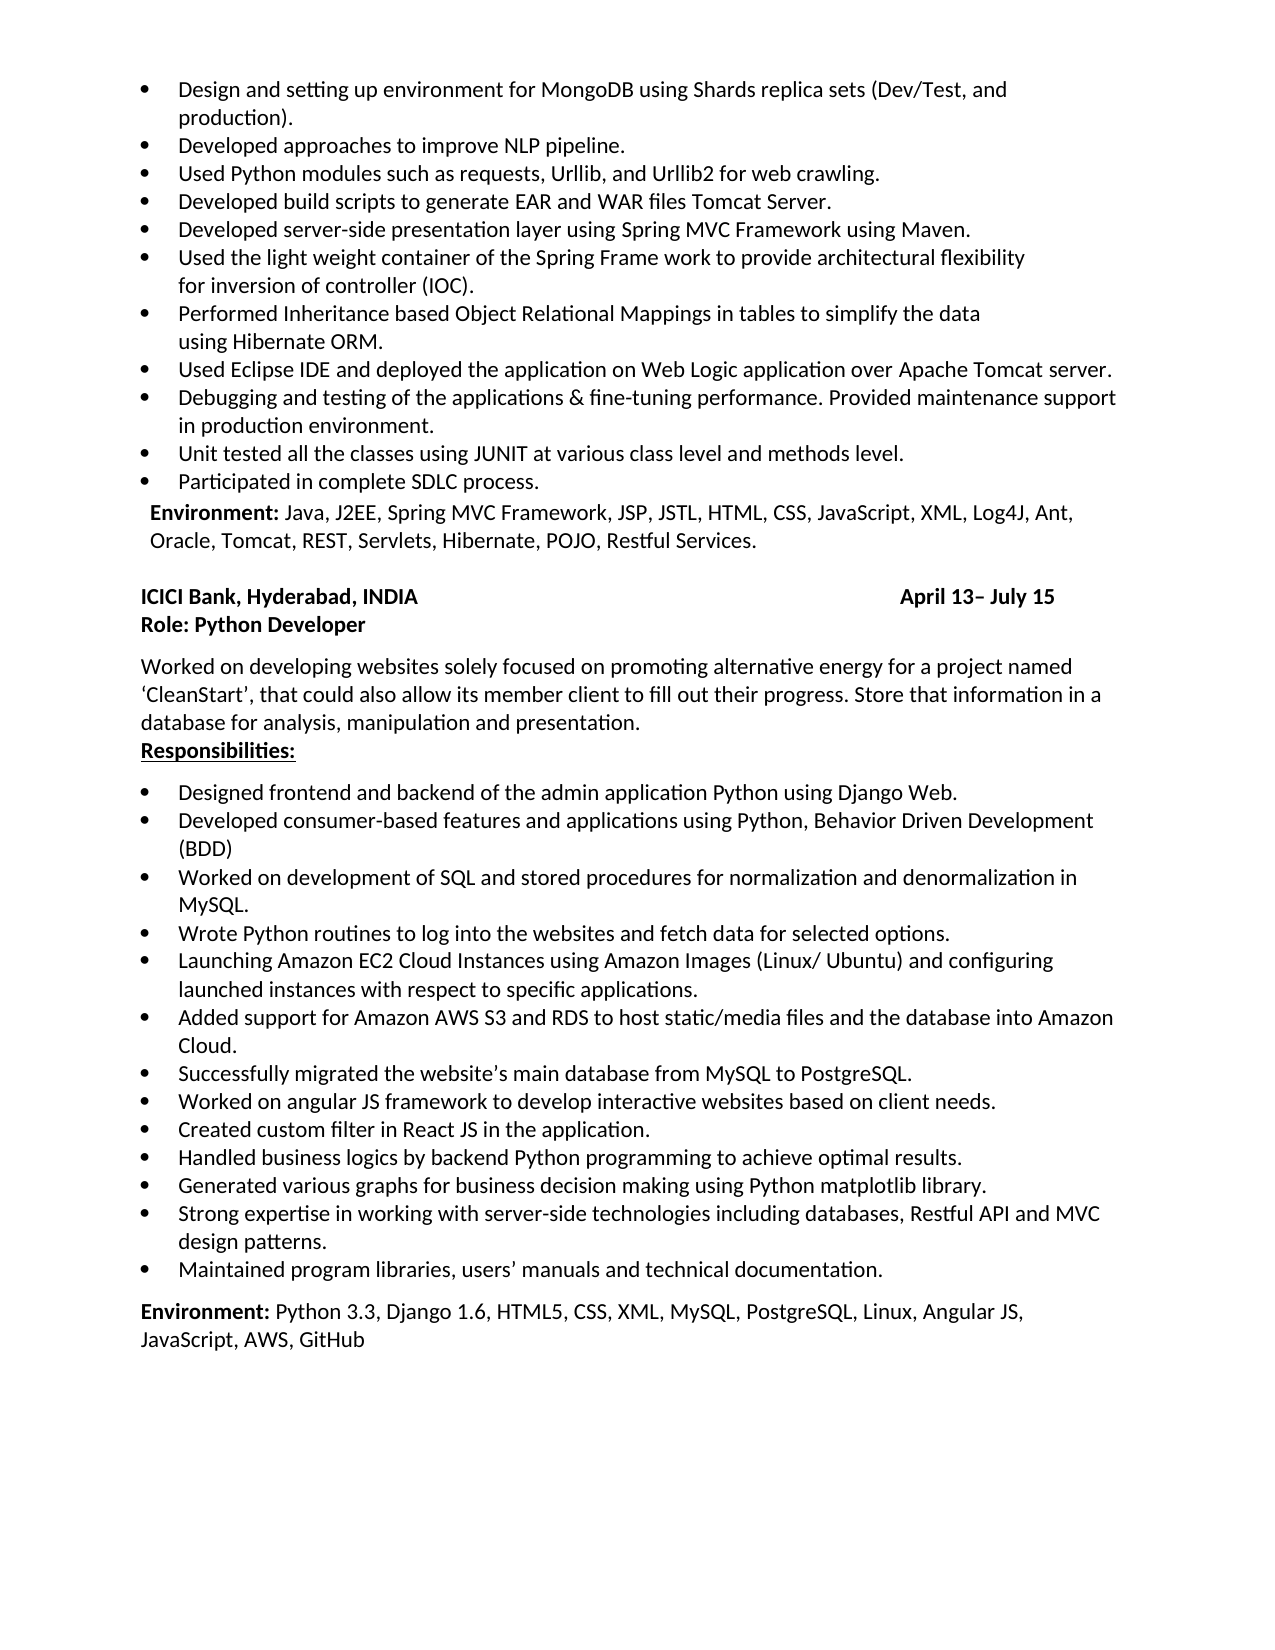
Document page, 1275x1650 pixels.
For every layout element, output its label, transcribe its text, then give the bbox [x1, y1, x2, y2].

list Wrote Python routines to log into the websites and fetch data for selected options. [141, 919, 1125, 947]
list Created custom filter in React JS in the application. [141, 1115, 1125, 1143]
list Handled business logics by backend Python programming to achieve optimal results. [141, 1143, 1125, 1171]
list Performed Inheritance based Object Relational Mappings in tables to simplify the data using Hibernate ORM. [141, 299, 1125, 355]
text JavaScript, AWS, GitHub [141, 1325, 1125, 1353]
list Maintained program libraries, users’ manuals and technical documentation. [141, 1255, 1125, 1283]
text Environment: Python 3.3, Django 1.6, HTML5, CSS, XML, MySQL, PostgreSQL, Linux, Angular JS, [141, 1297, 1125, 1325]
list Added support for Amazon AWS S3 and RDS to host static/media files and the database into Amazon Cloud. [141, 1003, 1125, 1059]
list Developed approaches to improve NLP pipeline. [141, 131, 1125, 159]
list Used Python modules such as requests, Urllib, and Urllib2 for web crawling. [141, 159, 1125, 187]
list Worked on development of SQL and stored procedures for normalization and denormalization in MySQL. [141, 863, 1125, 919]
list Used Eclipse IDE and deployed the application on Web Logic application over Apache Tomcat server. [141, 355, 1125, 383]
list Designed frontend and backend of the admin application Python using Django Web. [141, 778, 1125, 807]
text Worked on developing websites solely focused on promoting alternative energy for a project named ‘CleanStart’, that could also allow its member client to fill out their progress. Store that information in a database for analysis, manipulation and presentation. [141, 652, 1125, 737]
list Developed server-side presentation layer using Spring MVC Framework using Maven. [141, 215, 1125, 243]
list Strong expertise in working with server-side technologies including databases, Restful API and MVC design patterns. [141, 1199, 1125, 1255]
text Responsibilities: [141, 737, 1125, 764]
list Worked on angular JS framework to develop interactive websites based on client needs. [141, 1087, 1125, 1115]
text ICICI Bank, Hyderabad, INDIA April 13– July 15 [141, 582, 1125, 611]
list Unit tested all the classes using JUNIT at various class level and methods level. [141, 439, 1125, 467]
text Environment: Java, J2EE, Spring MVC Framework, JSP, JSTL, HTML, CSS, JavaScript, XML, Log4J, Ant, Oracle, Tomcat, REST, Servlets, Hibernate, POJO, Restful Services. [150, 498, 1125, 554]
list Launching Amazon EC2 Cloud Instances using Amazon Images (Linux/ Ubuntu) and configuring launched instances with respect to specific applications. [141, 947, 1125, 1003]
list Used the light weight container of the Spring Frame work to provide architectural flexibility for inversion of controller (IOC). [141, 243, 1125, 299]
list Design and setting up environment for MongoDB using Shards replica sets (Dev/Test, and production). [141, 75, 1125, 131]
list Developed consumer-based features and applications using Python, Behavior Driven Development (BDD) [141, 807, 1125, 863]
list Successfully migrated the website’s main database from MySQL to PostgreSQL. [141, 1059, 1125, 1087]
list Developed build scripts to generate EAR and WAR files Tomcat Server. [141, 187, 1125, 215]
list Participated in complete SDLC process. [141, 467, 1125, 495]
list Generated various graphs for business decision making using Python matplotlib library. [141, 1171, 1125, 1199]
text Role: Python Developer [141, 611, 1125, 638]
list Debugging and testing of the applications & fine-tuning performance. Provided maintenance support in production environment. [141, 383, 1125, 439]
